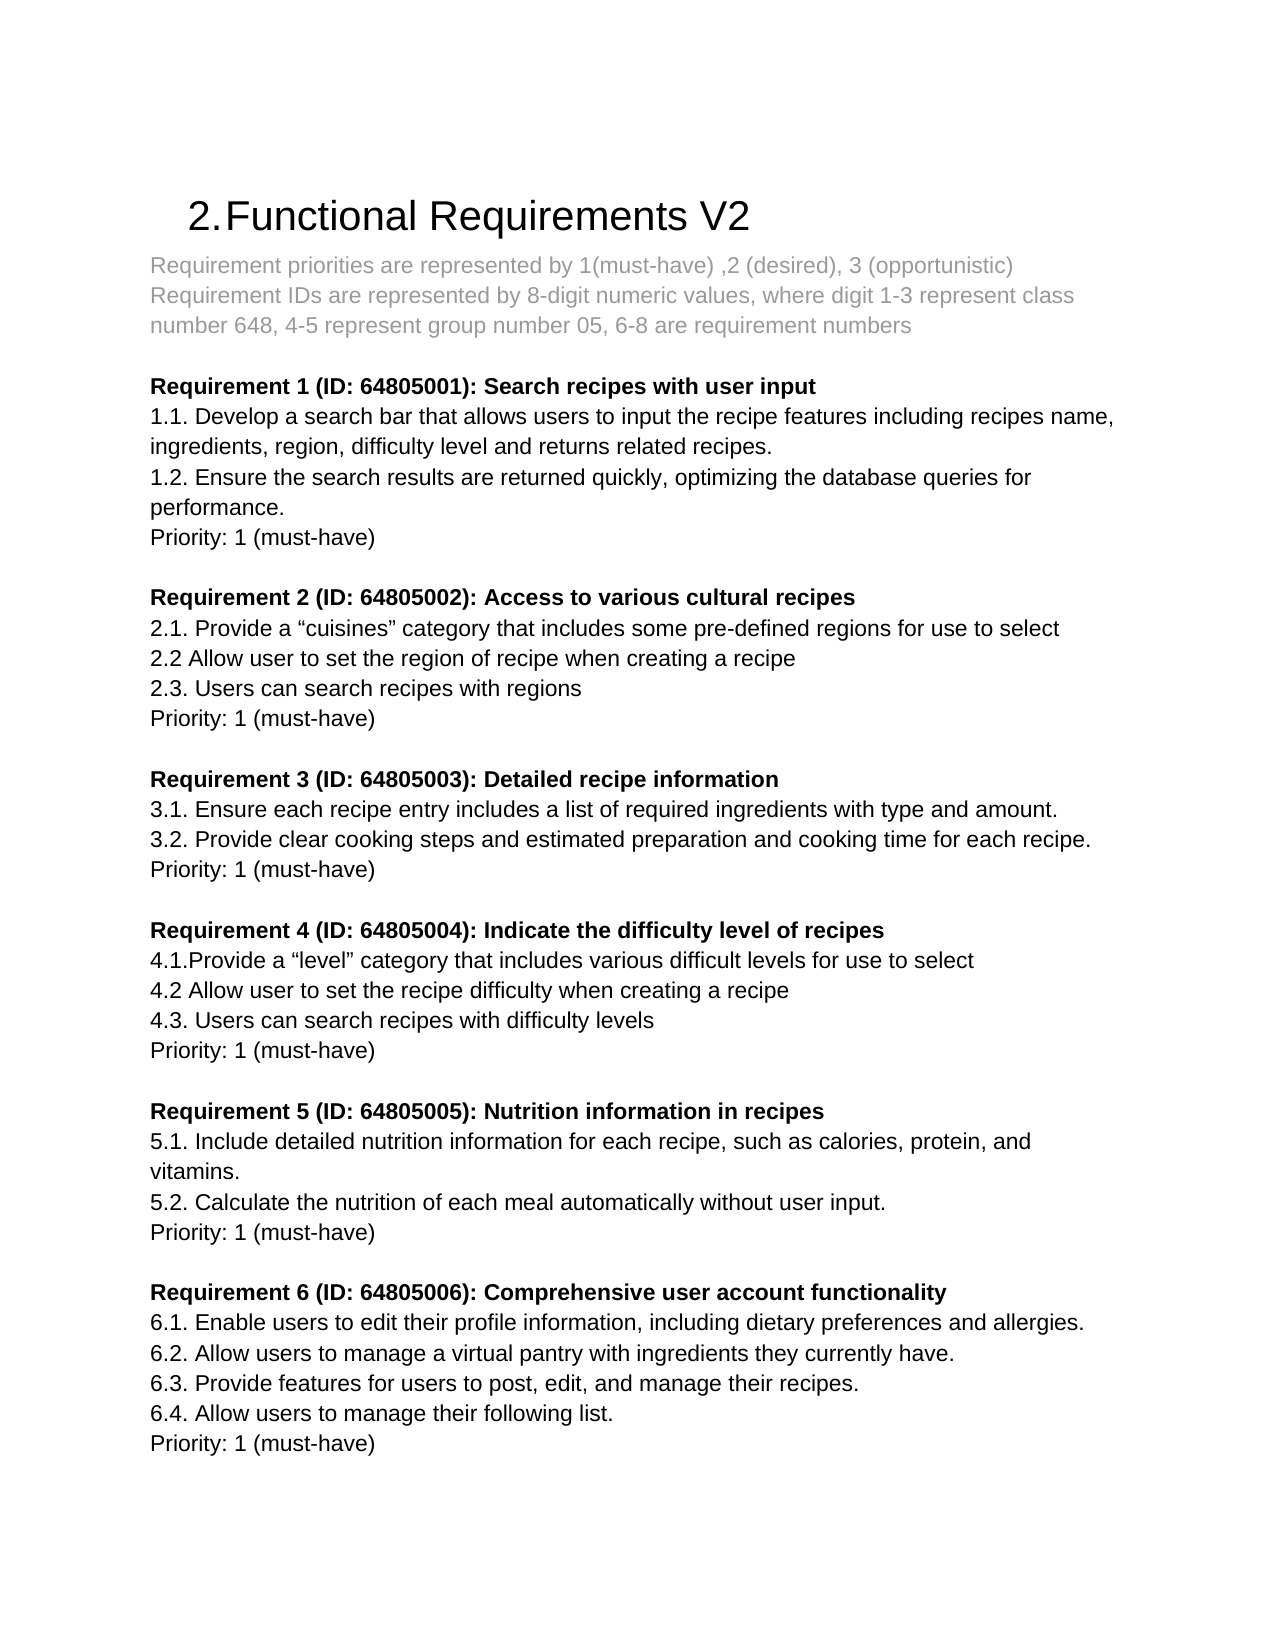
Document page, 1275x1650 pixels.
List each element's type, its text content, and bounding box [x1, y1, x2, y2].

text 4.2 Allow user to set the recipe difficulty when creating a recipe [150, 977, 1125, 1003]
text 2.2 Allow user to set the region of recipe when creating a recipe [150, 645, 1125, 671]
text 4.3. Users can search recipes with difficulty levels [150, 1007, 1125, 1034]
text Requirement 4 (ID: 64805004): Indicate the difficulty level of recipes [150, 917, 1125, 943]
text 5.1. Include detailed nutrition information for each recipe, such as calories, protein, and vitamins. [150, 1128, 1125, 1185]
text Requirement 5 (ID: 64805005): Nutrition information in recipes [150, 1098, 1125, 1124]
text 3.1. Ensure each recipe entry includes a list of required ingredients with type and amount. [150, 796, 1125, 822]
text Requirement 3 (ID: 64805003): Detailed recipe information [150, 766, 1125, 792]
text 2.3. Users can search recipes with regions [150, 675, 1125, 701]
text Requirement 6 (ID: 64805006): Comprehensive user account functionality [150, 1279, 1125, 1306]
text 1.2. Ensure the search results are returned quickly, optimizing the database queries for performance. [150, 463, 1125, 520]
text 1.1. Develop a search bar that allows users to input the recipe features including recipes name, ingredients, region, difficulty level and returns related recipes. [150, 403, 1125, 460]
text Priority: 1 (must-have) [150, 1219, 1125, 1245]
text 6.1. Enable users to edit their profile information, including dietary preferences and allergies. [150, 1309, 1125, 1336]
text Priority: 1 (must-have) [150, 1037, 1125, 1064]
text 6.3. Provide features for users to post, edit, and manage their recipes. [150, 1370, 1125, 1396]
text Priority: 1 (must-have) [150, 705, 1125, 732]
text Priority: 1 (must-have) [150, 524, 1125, 550]
text 4.1.Provide a “level” category that includes various difficult levels for use to select [150, 947, 1125, 973]
text 6.2. Allow users to manage a virtual pantry with ingredients they currently have. [150, 1339, 1125, 1366]
text Requirement 1 (ID: 64805001): Search recipes with user input [150, 373, 1125, 399]
text 5.2. Calculate the nutrition of each meal automatically without user input. [150, 1188, 1125, 1215]
text 2.1. Provide a “cuisines” category that includes some pre-defined regions for use to select [150, 614, 1125, 641]
text Requirement priorities are represented by 1(must-have) ,2 (desired), 3 (opportunistic) [150, 252, 1125, 278]
text Requirement 2 (ID: 64805002): Access to various cultural recipes [150, 584, 1125, 611]
text Priority: 1 (must-have) [150, 856, 1125, 883]
subtitle Functional Requirements V2 [187, 192, 1125, 239]
text Priority: 1 (must-have) [150, 1430, 1125, 1457]
text 3.2. Provide clear cooking steps and estimated preparation and cooking time for each recipe. [150, 826, 1125, 852]
text Requirement IDs are represented by 8-digit numeric values, where digit 1-3 represent class number 648, 4-5 represent group number 05, 6-8 are requirement numbers [150, 282, 1125, 339]
text 6.4. Allow users to manage their following list. [150, 1400, 1125, 1426]
